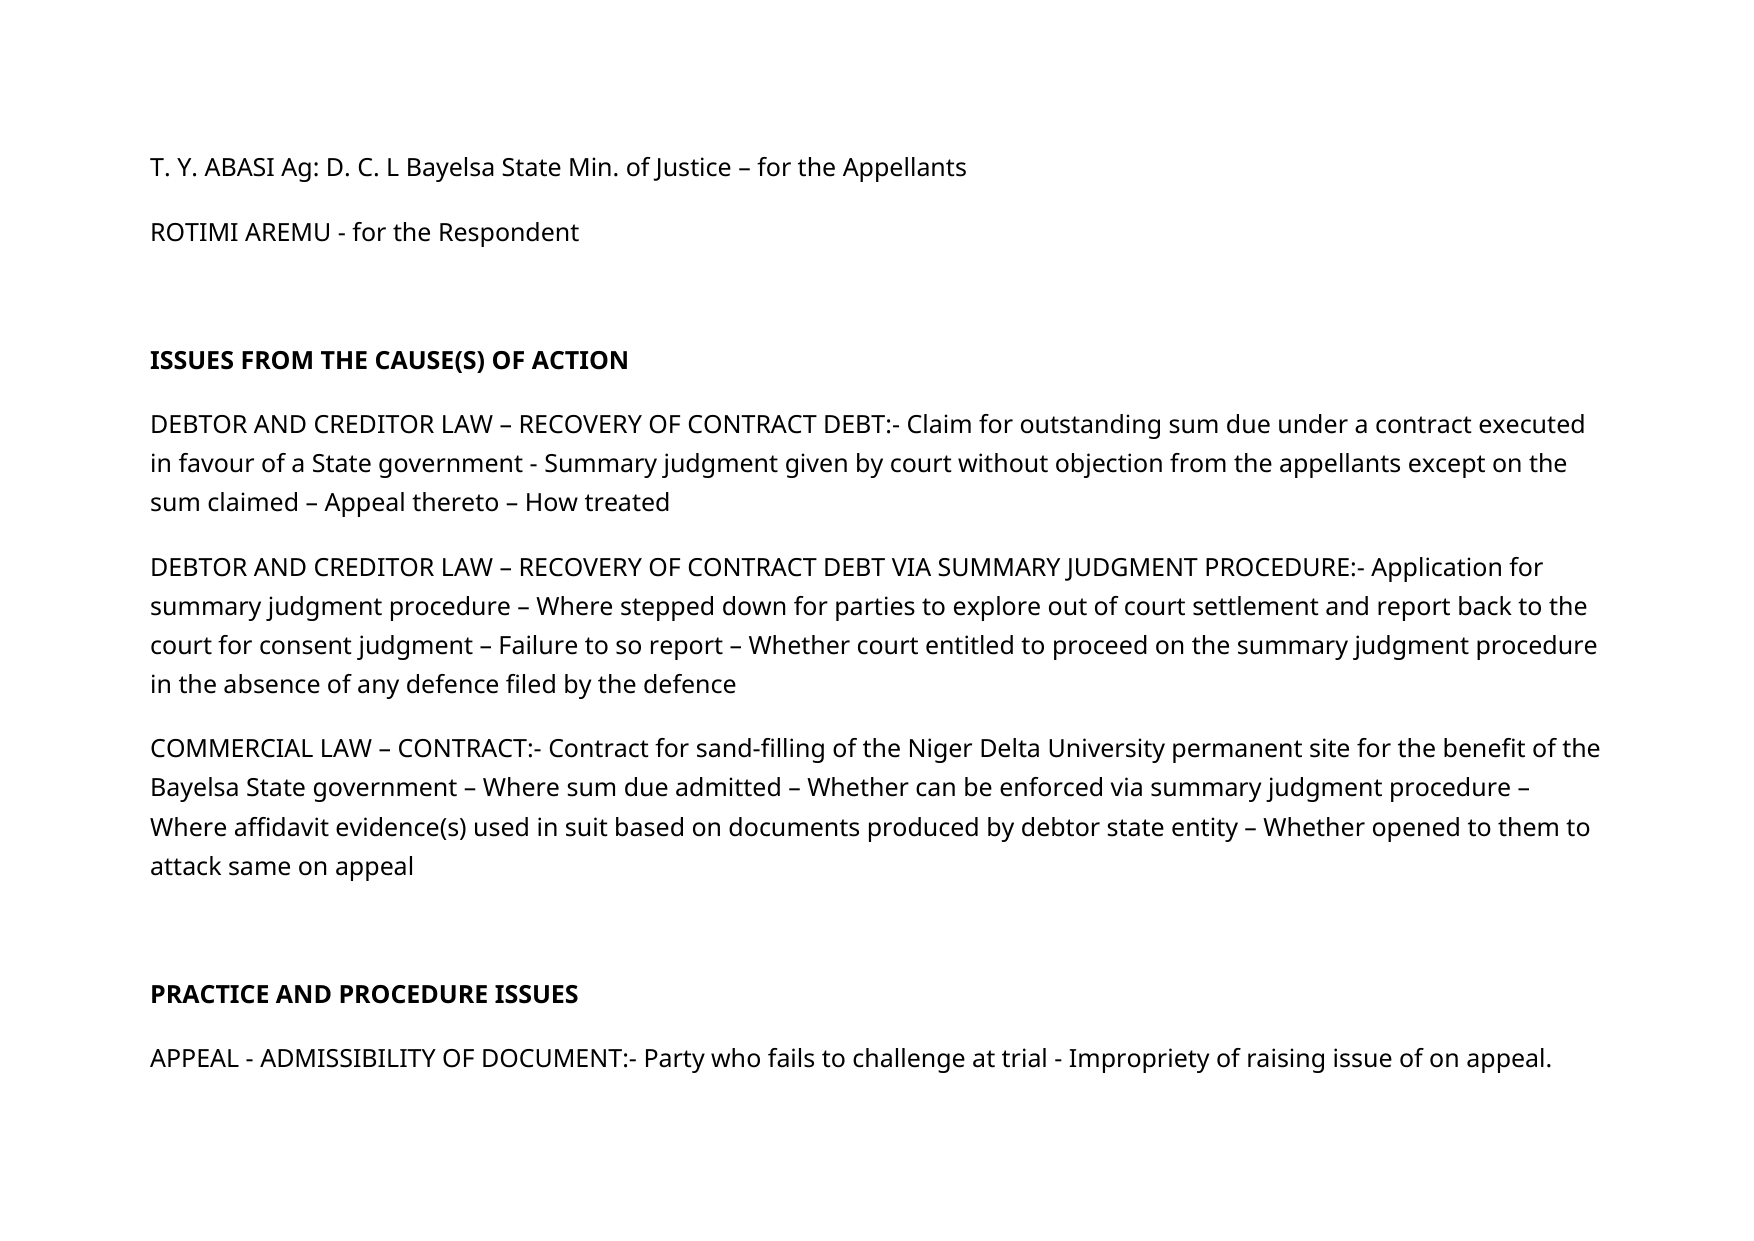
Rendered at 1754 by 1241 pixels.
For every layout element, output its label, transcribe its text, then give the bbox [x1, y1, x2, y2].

text ISSUES FROM THE CAUSE(S) OF ACTION [150, 342, 1604, 377]
text T. Y. ABASI Ag: D. C. L Bayelsa State Min. of Justice – for the Appellants [150, 150, 1604, 184]
text PRACTICE AND PROCEDURE ISSUES [150, 977, 1604, 1011]
text DEBTOR AND CREDITOR LAW – RECOVERY OF CONTRACT DEBT VIA SUMMARY JUDGMENT PROCEDURE:- Application for summary judgment procedure – Where stepped down for parties to explore out of court settlement and report back to the court for consent judgment – Failure to so report – Whether court entitled to proceed on the summary judgment procedure in the absence of any defence filed by the defence [150, 549, 1604, 701]
text COMMERCIAL LAW – CONTRACT:- Contract for sand-filling of the Niger Delta University permanent site for the benefit of the Bayelsa State government – Where sum due admitted – Whether can be enforced via summary judgment procedure – Where affidavit evidence(s) used in suit based on documents produced by debtor state entity – Whether opened to them to attack same on appeal [150, 731, 1604, 882]
text ROTIMI AREMU - for the Respondent [150, 214, 1604, 248]
text APPEAL - ADMISSIBILITY OF DOCUMENT:- Party who fails to challenge at trial - Impropriety of raising issue of on appeal. [150, 1041, 1604, 1075]
text DEBTOR AND CREDITOR LAW – RECOVERY OF CONTRACT DEBT:- Claim for outstanding sum due under a contract executed in favour of a State government - Summary judgment given by court without objection from the appellants except on the sum claimed – Appeal thereto – How treated [150, 407, 1604, 519]
